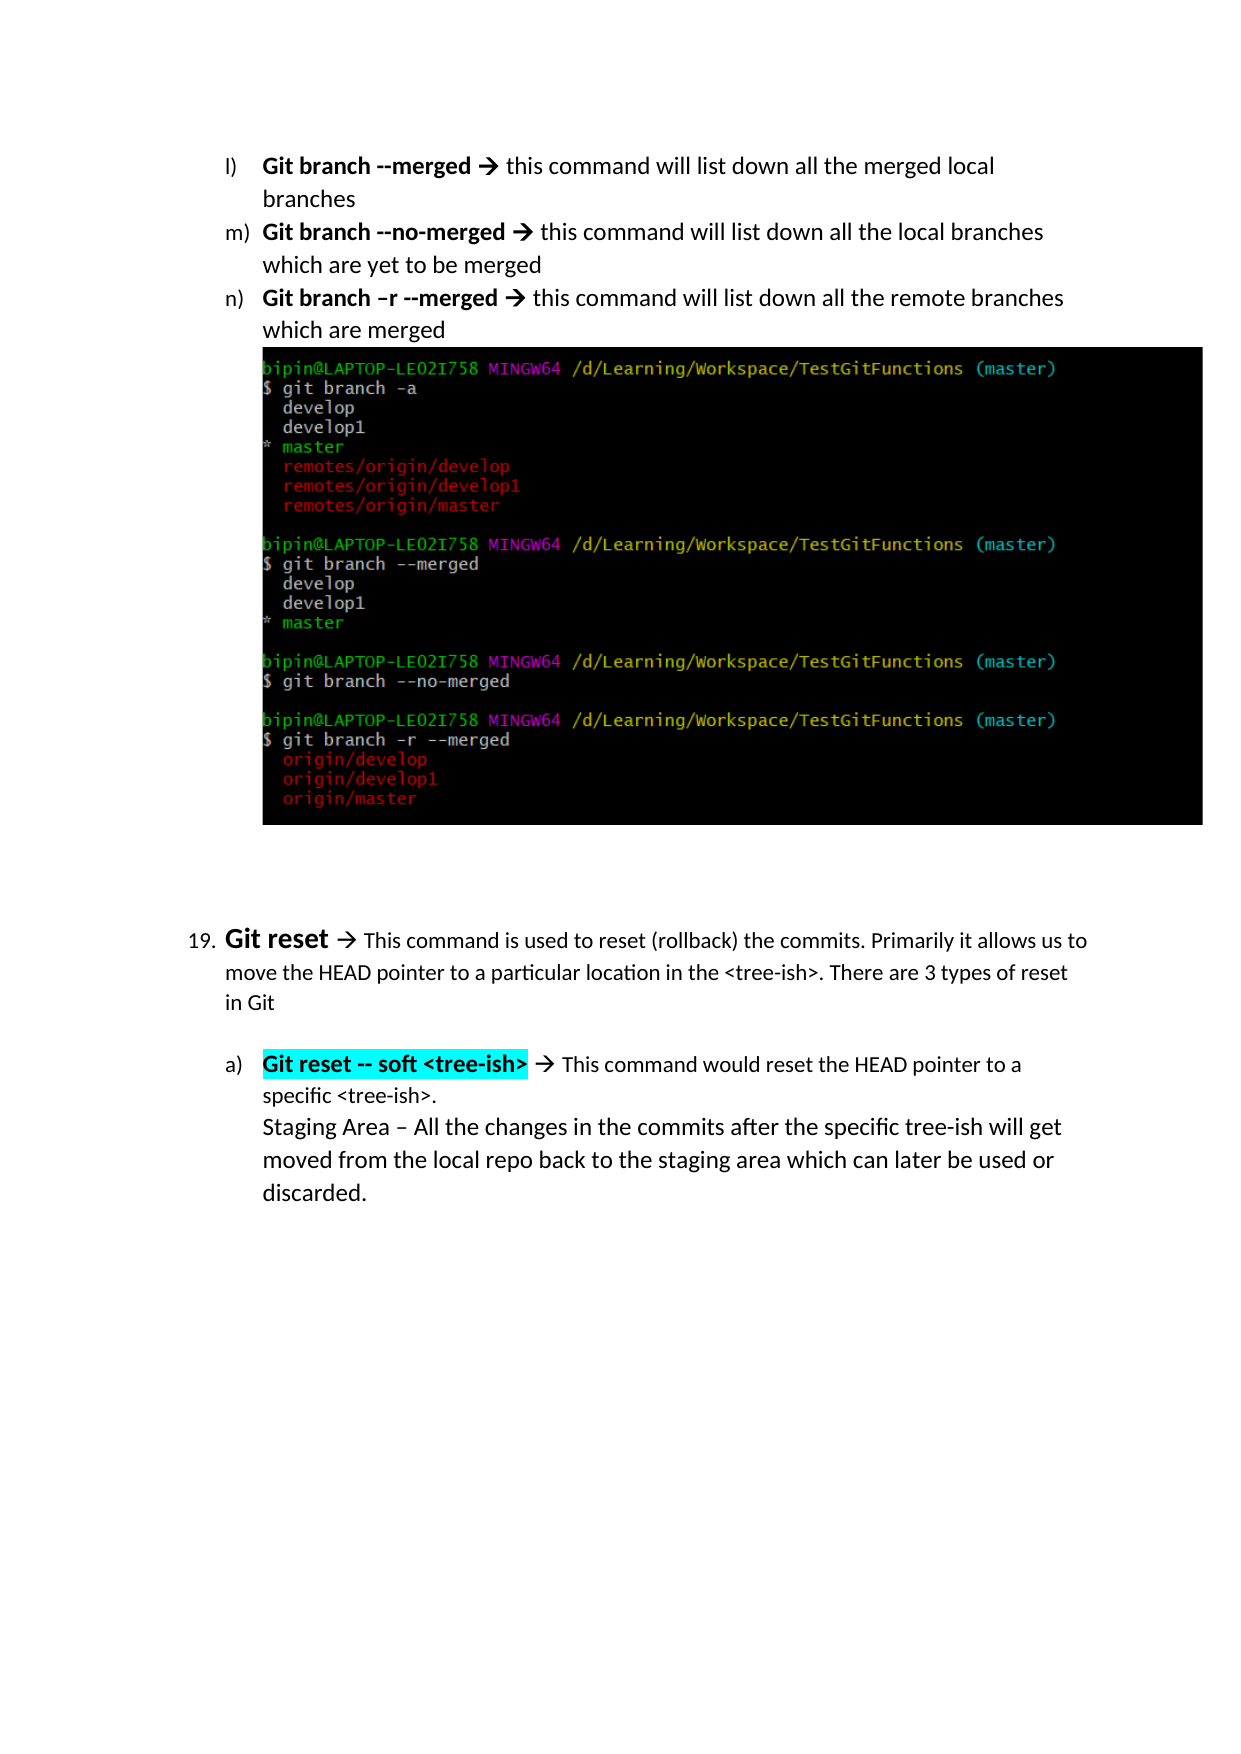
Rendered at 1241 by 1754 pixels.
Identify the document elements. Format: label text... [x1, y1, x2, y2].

list Git branch --merged this command will list down all the merged local branches [225, 150, 1090, 213]
list Git branch --no-merged this command will list down all the local branches which are yet to be merged [225, 216, 1090, 279]
list Staging Area – All the changes in the commits after the specific tree-ish will get moved from the local repo back to the staging area which can later be used or discarded. [262, 1112, 1090, 1208]
list Git reset -- soft <tree-ish> This command would reset the HEAD pointer to a specific <tree-ish>. [225, 1049, 1090, 1109]
list Git reset This command is used to reset (rollback) the commits. Primarily it allows us to move the HEAD pointer to a particular location in the <tree-ish>. There are 3 types of reset in Git [187, 920, 1090, 1016]
picture [262, 347, 1203, 825]
